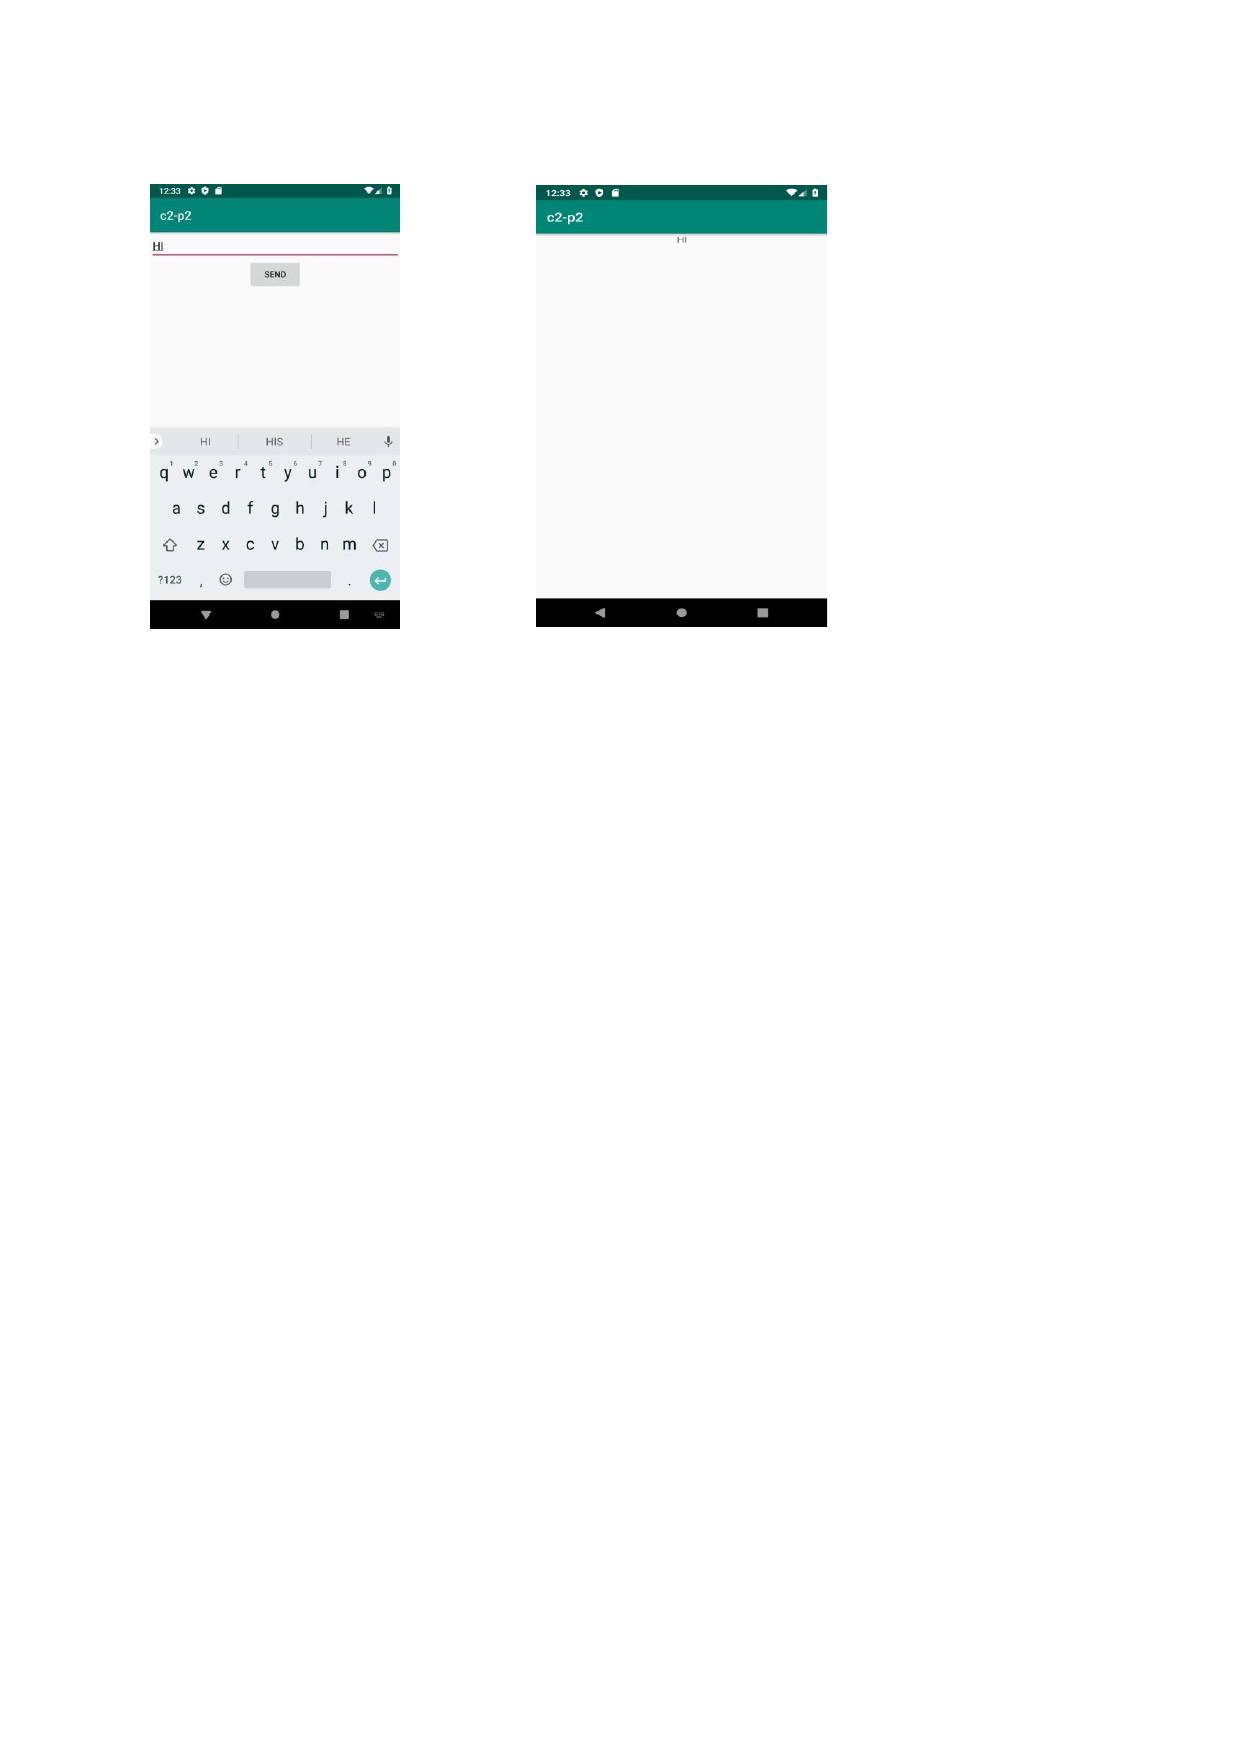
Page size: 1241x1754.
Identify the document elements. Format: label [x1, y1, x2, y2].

picture [536, 185, 828, 627]
picture [150, 184, 400, 629]
